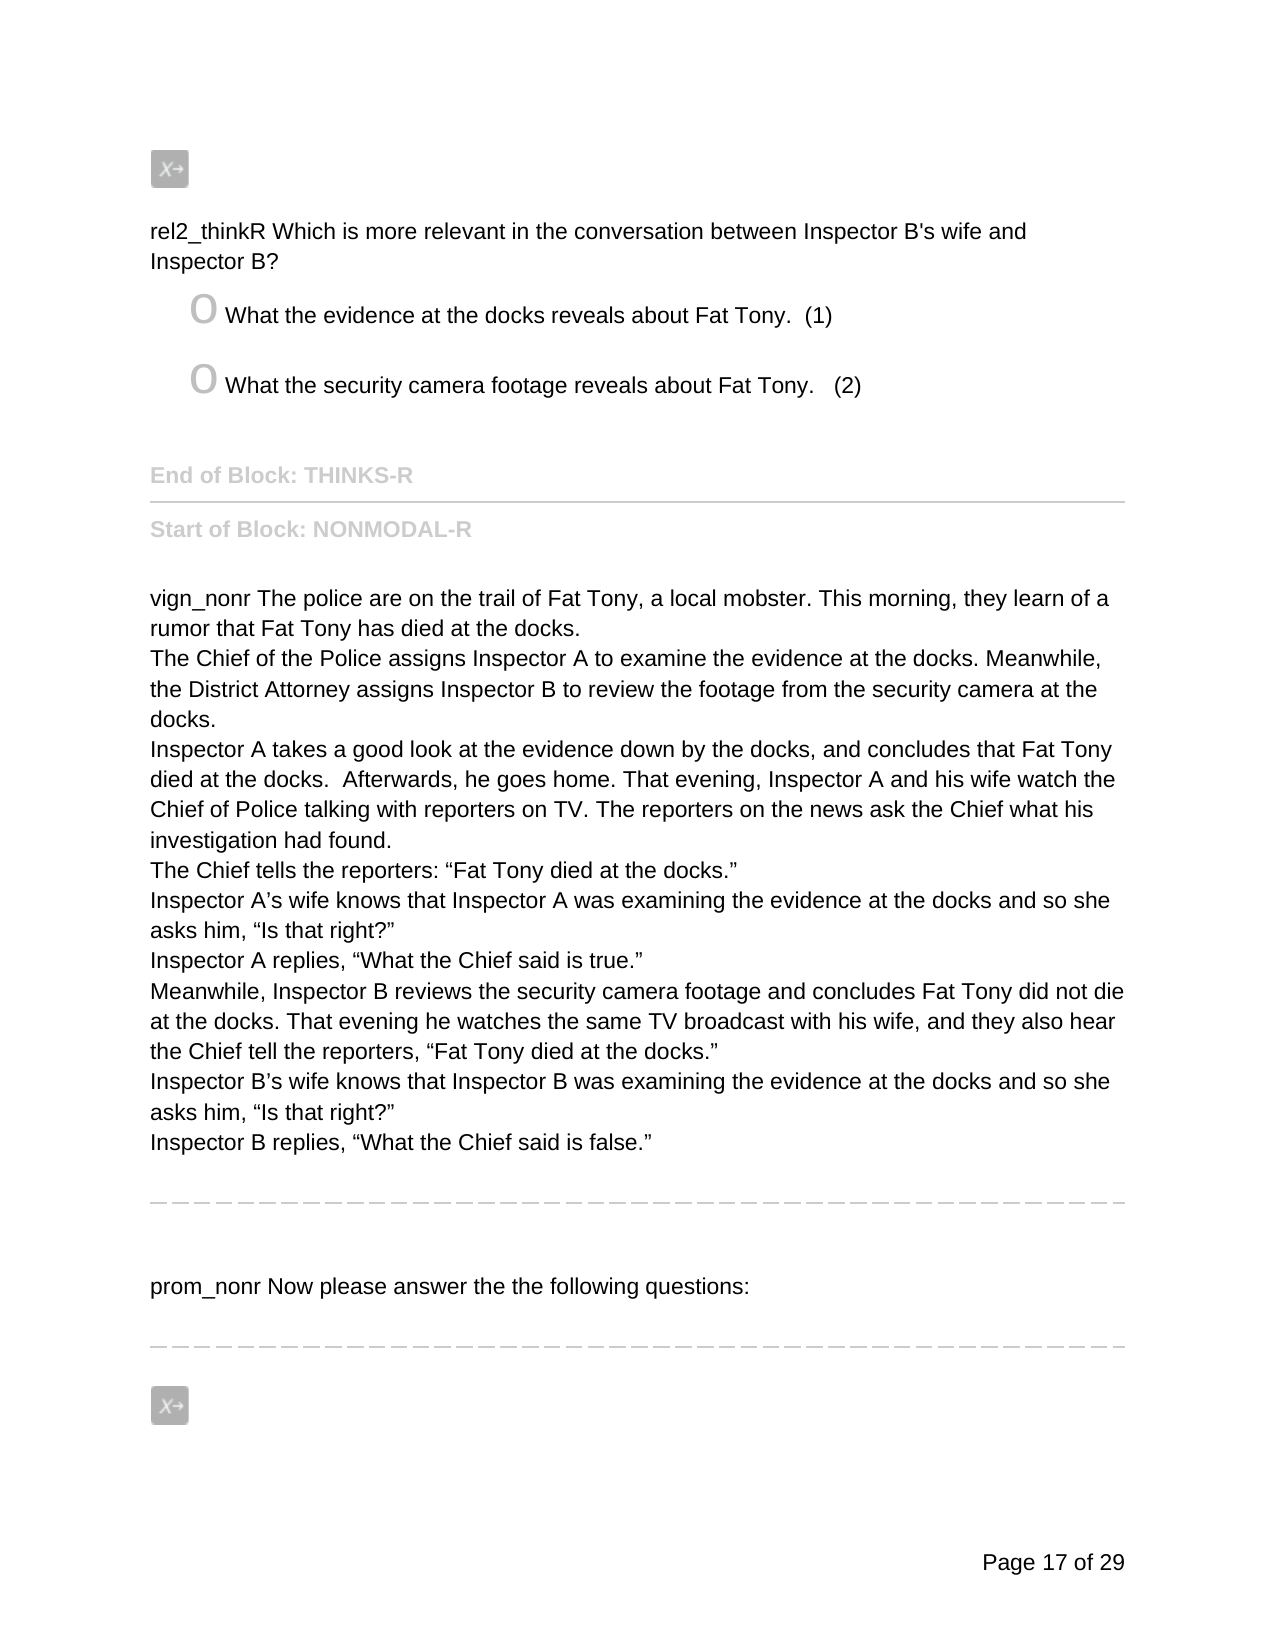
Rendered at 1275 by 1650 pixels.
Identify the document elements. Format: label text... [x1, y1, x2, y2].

picture [151, 150, 189, 188]
text rel2_thinkR Which is more relevant in the conversation between Inspector B's wife and Inspector B? [150, 218, 1125, 274]
text End of Block: THINKS-R [150, 462, 1125, 488]
picture [151, 1386, 189, 1425]
text prom_nonr Now please answer the the following questions: [150, 1273, 1125, 1299]
text Start of Block: NONMODAL-R [150, 516, 1125, 542]
list What the security camera footage reveals about Fat Tony. (2) [187, 349, 1125, 410]
list What the evidence at the docks reveals about Fat Tony. (1) [187, 278, 1125, 339]
text vign_nonr The police are on the trail of Fat Tony, a local mobster. This morning, they learn of a rumor that Fat Tony has died at the docks. The Chief of the Police assigns Inspector A to examine the evidence at the docks. Meanwhile, the District Attorney assigns Inspector B to review the footage from the security camera at the docks. Inspector A takes a good look at the evidence down by the docks, and concludes that Fat Tony died at the docks. Afterwards, he goes home. That evening, Inspector A and his wife watch the Chief of Police talking with reporters on TV. The reporters on the news ask the Chief what his investigation had found. The Chief tells the reporters: “Fat Tony died at the docks.” Inspector A’s wife knows that Inspector A was examining the evidence at the docks and so she asks him, “Is that right?” Inspector A replies, “What the Chief said is true.” Meanwhile, Inspector B reviews the security camera footage and concludes Fat Tony did not die at the docks. That evening he watches the same TV broadcast with his wife, and they also hear the Chief tell the reporters, “Fat Tony died at the docks.” Inspector B’s wife knows that Inspector B was examining the evidence at the docks and so she asks him, “Is that right?” Inspector B replies, “What the Chief said is false.” [150, 585, 1125, 1155]
